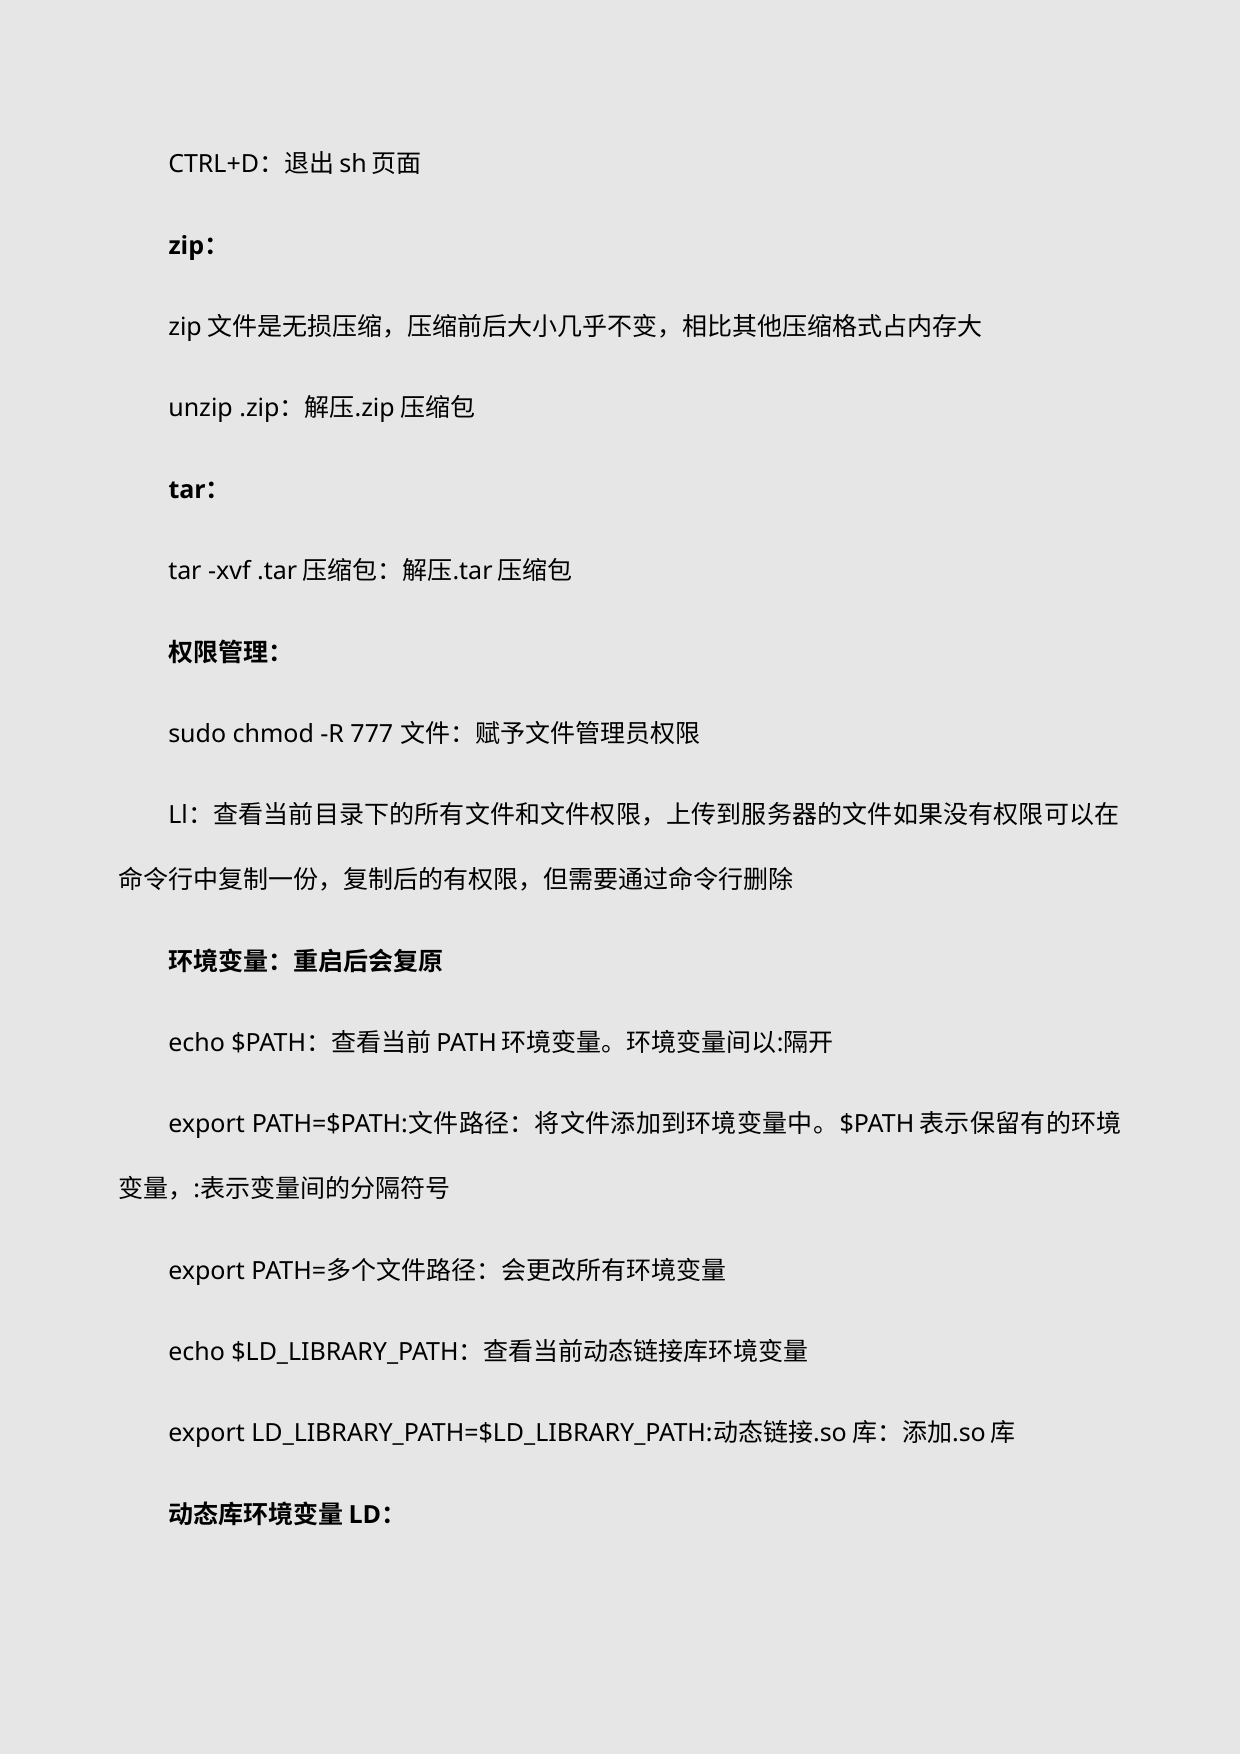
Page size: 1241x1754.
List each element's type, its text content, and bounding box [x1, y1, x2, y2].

text export LD_LIBRARY_PATH=$LD_LIBRARY_PATH:动态链接.so库：添加.so库 [118, 1398, 1122, 1463]
text 权限管理： [118, 618, 1122, 683]
text Ll：查看当前目录下的所有文件和文件权限，上传到服务器的文件如果没有权限可以在命令行中复制一份，复制后的有权限，但需要通过命令行删除 [118, 780, 1122, 910]
text tar： [118, 455, 1122, 520]
text zip： [118, 211, 1122, 276]
text export PATH=多个文件路径：会更改所有环境变量 [118, 1236, 1122, 1301]
text unzip .zip：解压.zip压缩包 [118, 373, 1122, 438]
text echo $LD_LIBRARY_PATH：查看当前动态链接库环境变量 [118, 1317, 1122, 1382]
text tar -xvf .tar压缩包：解压.tar压缩包 [118, 536, 1122, 601]
text 环境变量：重启后会复原 [118, 927, 1122, 992]
text echo $PATH：查看当前PATH环境变量。环境变量间以:隔开 [118, 1008, 1122, 1073]
text CTRL+D：退出sh页面 [118, 129, 1122, 194]
text 动态库环境变量LD： [118, 1480, 1122, 1545]
text zip文件是无损压缩，压缩前后大小几乎不变，相比其他压缩格式占内存大 [118, 292, 1122, 357]
text sudo chmod -R 777 文件：赋予文件管理员权限 [118, 699, 1122, 764]
text export PATH=$PATH:文件路径：将文件添加到环境变量中。$PATH表示保留有的环境变量，:表示变量间的分隔符号 [118, 1089, 1122, 1219]
